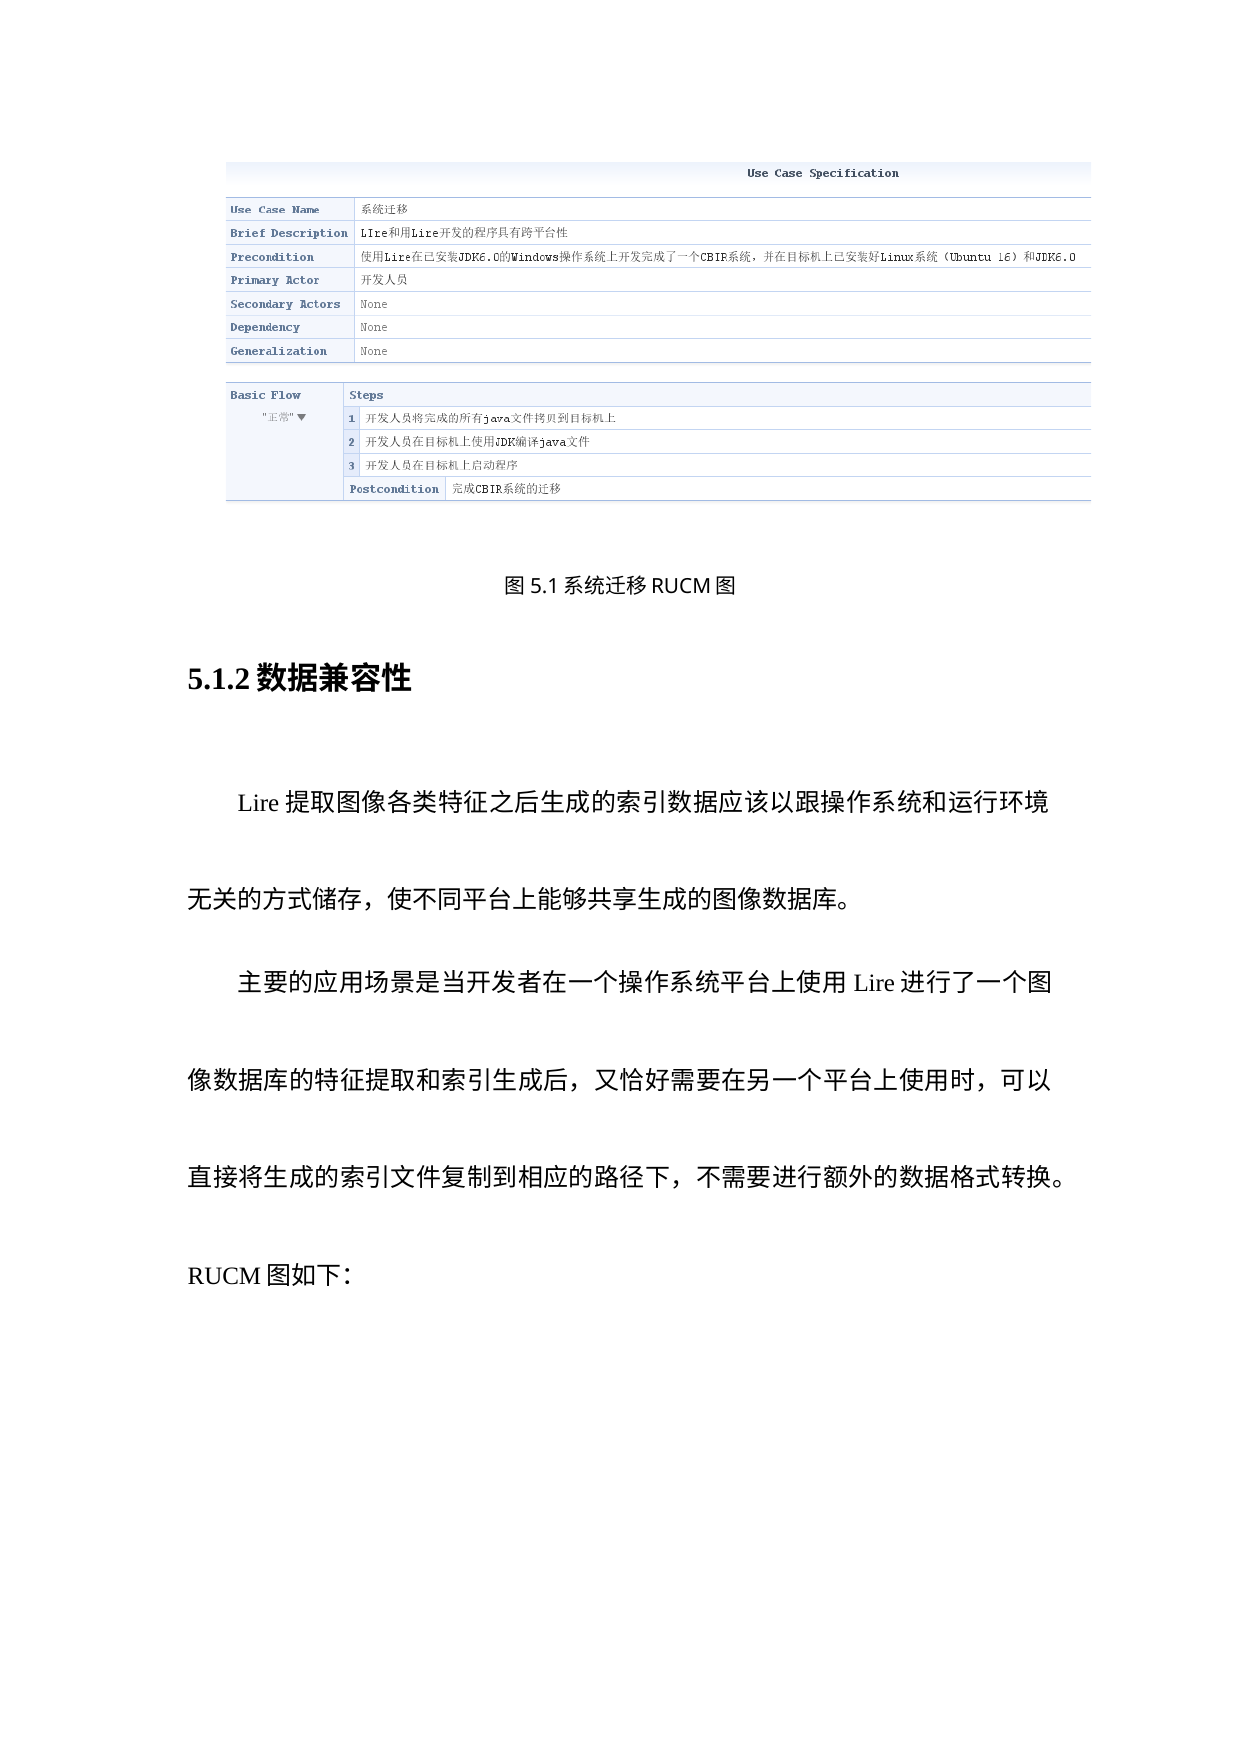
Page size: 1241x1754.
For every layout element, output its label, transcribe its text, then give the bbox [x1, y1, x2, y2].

text 主要的应用场景是当开发者在一个操作系统平台上使用Lire进行了一个图像数据库的特征提取和索引生成后，又恰好需要在另一个平台上使用时，可以直接将生成的索引文件复制到相应的路径下，不需要进行额外的数据格式转换。RUCM图如下： [187, 948, 1053, 1306]
text Lire提取图像各类特征之后生成的索引数据应该以跟操作系统和运行环境无关的方式储存，使不同平台上能够共享生成的图像数据库。 [187, 768, 1053, 930]
subtitle 5.1.2数据兼容性 [187, 643, 1053, 708]
picture [225, 162, 1092, 521]
